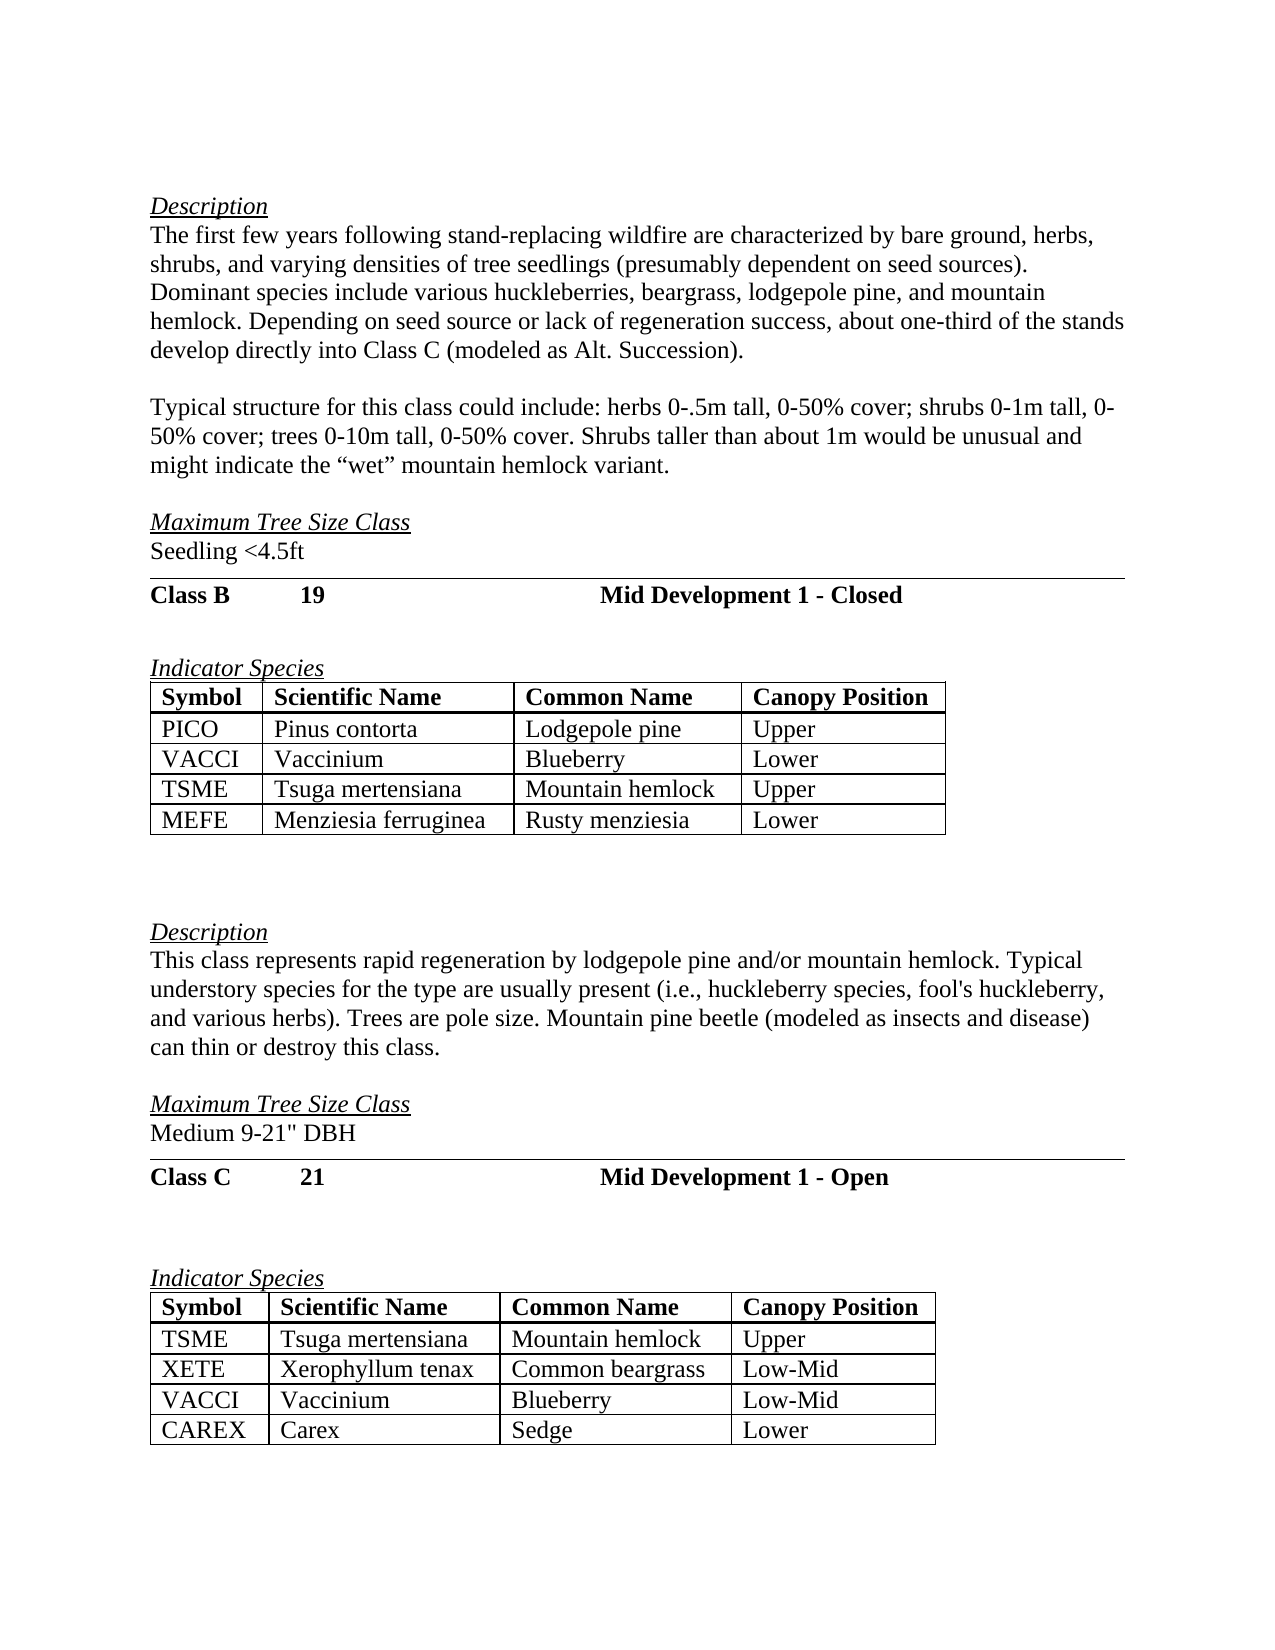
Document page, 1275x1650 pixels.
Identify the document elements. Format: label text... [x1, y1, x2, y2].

table_cell Tsuga mertensiana [270, 1324, 499, 1353]
table_header Scientific Name [263, 683, 513, 711]
table_cell Lower [732, 1415, 935, 1444]
table_cell Lower [742, 805, 945, 833]
text The first few years following stand-replacing wildfire are characterized by bare ground, herbs, shrubs, and varying densities of tree seedlings (presumably dependent on seed sources). Dominant species include various huckleberries, beargrass, lodgepole pine, and mountain hemlock. Depending on seed source or lack of regeneration success, about one-third of the stands develop directly into Class C (modeled as Alt. Succession). [150, 220, 1125, 364]
text Indicator Species [150, 653, 1125, 681]
text Typical structure for this class could include: herbs 0-.5m tall, 0-50% cover; shrubs 0-1m tall, 0-50% cover; trees 0-10m tall, 0-50% cover. Shrubs taller than about 1m would be unusual and might indicate the “wet” mountain hemlock variant. [150, 392, 1125, 479]
table_cell VACCI [151, 1385, 268, 1413]
text Description [150, 917, 1125, 945]
text Class B 19 Mid Development 1 - Closed [150, 579, 1125, 609]
table_header Symbol [151, 1293, 268, 1321]
table_cell VACCI [151, 744, 262, 773]
text Maximum Tree Size ClassSeedling <4.5ft [150, 507, 1125, 565]
text Description [150, 191, 1125, 220]
table_cell Lower [742, 744, 945, 773]
text Indicator Species [150, 1263, 1125, 1292]
table_cell Common beargrass [501, 1355, 731, 1383]
text Maximum Tree Size ClassMedium 9-21" DBH [150, 1089, 1125, 1147]
table_cell Low-Mid [732, 1355, 935, 1383]
table_cell Upper [742, 775, 945, 803]
table_header Canopy Position [742, 683, 945, 711]
table_cell XETE [151, 1355, 268, 1383]
table_cell PICO [151, 714, 262, 743]
table_cell TSME [151, 1324, 268, 1353]
table_cell Mountain hemlock [501, 1324, 731, 1353]
table_cell Sedge [501, 1415, 731, 1444]
table_cell Carex [270, 1415, 499, 1444]
table_cell Low-Mid [732, 1385, 935, 1413]
table_cell CAREX [151, 1415, 268, 1444]
table_cell Blueberry [515, 744, 741, 773]
table_cell Lodgepole pine [515, 714, 741, 743]
table_header Common Name [501, 1293, 731, 1321]
table_cell TSME [151, 775, 262, 803]
table_cell Upper [732, 1324, 935, 1353]
table_cell Xerophyllum tenax [270, 1355, 499, 1383]
table_cell Vaccinium [263, 744, 513, 773]
table_header Symbol [151, 683, 262, 711]
table_cell Rusty menziesia [515, 805, 741, 833]
table_header Common Name [515, 683, 741, 711]
table_cell Tsuga mertensiana [263, 775, 513, 803]
table_cell Upper [742, 714, 945, 743]
table_header Scientific Name [270, 1293, 499, 1321]
table_cell MEFE [151, 805, 262, 833]
table_cell Vaccinium [270, 1385, 499, 1413]
table_cell Pinus contorta [263, 714, 513, 743]
table_cell Mountain hemlock [515, 775, 741, 803]
table_cell Blueberry [501, 1385, 731, 1413]
table_header Canopy Position [732, 1293, 935, 1321]
text This class represents rapid regeneration by lodgepole pine and/or mountain hemlock. Typical understory species for the type are usually present (i.e., huckleberry species, fool's huckleberry, and various herbs). Trees are pole size. Mountain pine beetle (modeled as insects and disease) can thin or destroy this class. [150, 945, 1125, 1060]
table_cell Menziesia ferruginea [263, 805, 513, 833]
text Class C 21 Mid Development 1 - Open [150, 1160, 1125, 1191]
